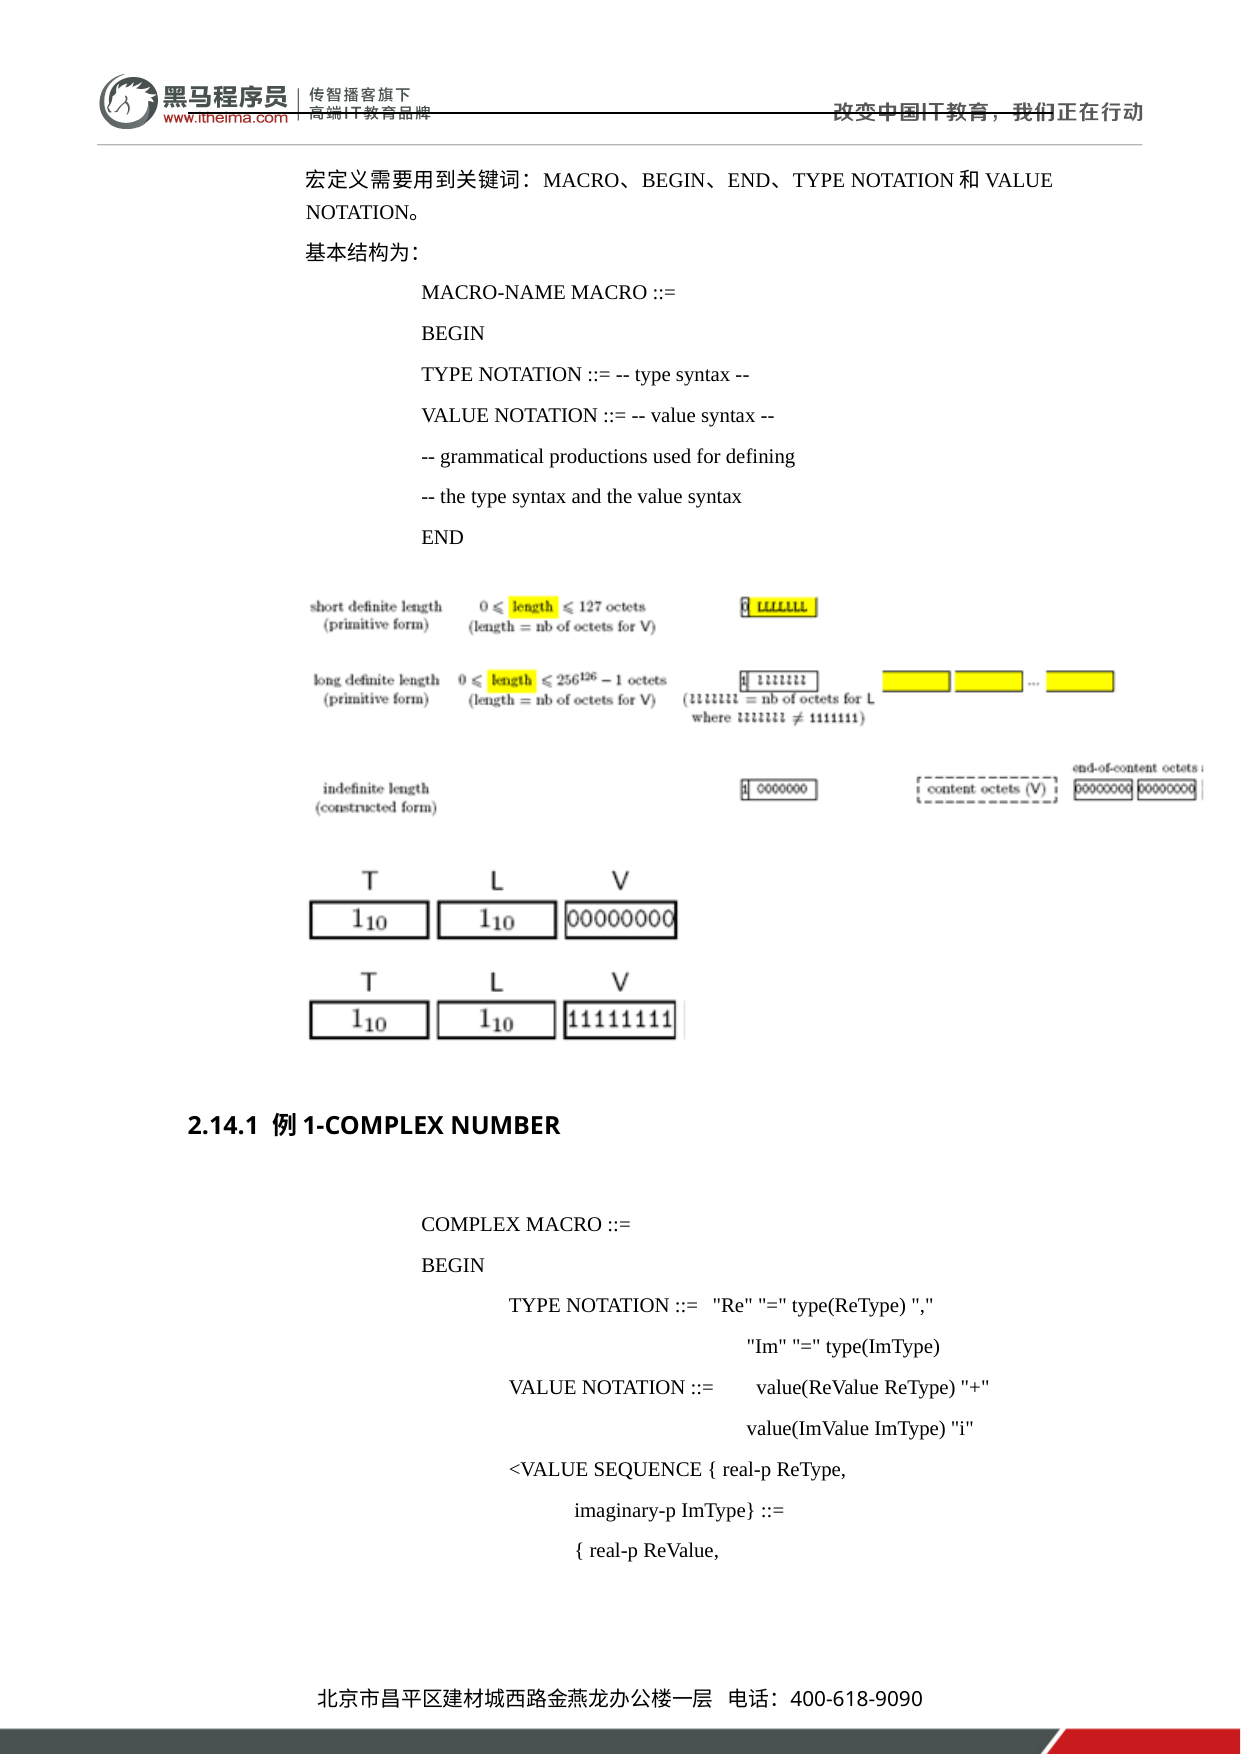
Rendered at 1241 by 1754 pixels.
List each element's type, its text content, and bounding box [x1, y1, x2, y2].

text "Im" "=" type(ImType) [741, 1330, 1053, 1363]
text VALUE NOTATION ::= value(ReValue ReType) "+" [508, 1371, 1053, 1403]
text BEGIN [421, 1248, 1053, 1281]
subtitle 例1-COMPLEX NUMBER [187, 1091, 1053, 1156]
text END [421, 521, 1053, 554]
text -- grammatical productions used for defining [421, 439, 1053, 472]
picture [305, 968, 687, 1046]
text { real-p ReValue, [574, 1534, 1053, 1567]
text VALUE NOTATION ::= -- value syntax -- [421, 399, 1053, 431]
text MACRO-NAME MACRO ::= [421, 276, 1053, 309]
text TYPE NOTATION ::= "Re" "=" type(ReType) "," [508, 1289, 1053, 1322]
picture [305, 594, 1205, 821]
text 宏定义需要用到关键词：MACRO、BEGIN、END、TYPE NOTATION和VALUE NOTATION。 [306, 162, 1053, 227]
picture [0, 1669, 1241, 1754]
text value(ImValue ImType) "i" [741, 1412, 1053, 1444]
text TYPE NOTATION ::= -- type syntax -- [421, 358, 1053, 390]
picture [305, 862, 687, 949]
text -- the type syntax and the value syntax [421, 480, 1053, 513]
picture [0, 3, 1241, 153]
text COMPLEX MACRO ::= [421, 1208, 1053, 1240]
text imaginary-p ImType} ::= [574, 1493, 1053, 1526]
text 基本结构为： [306, 235, 1053, 268]
text <VALUE SEQUENCE { real-p ReType, [508, 1453, 1053, 1485]
text BEGIN [421, 317, 1053, 349]
